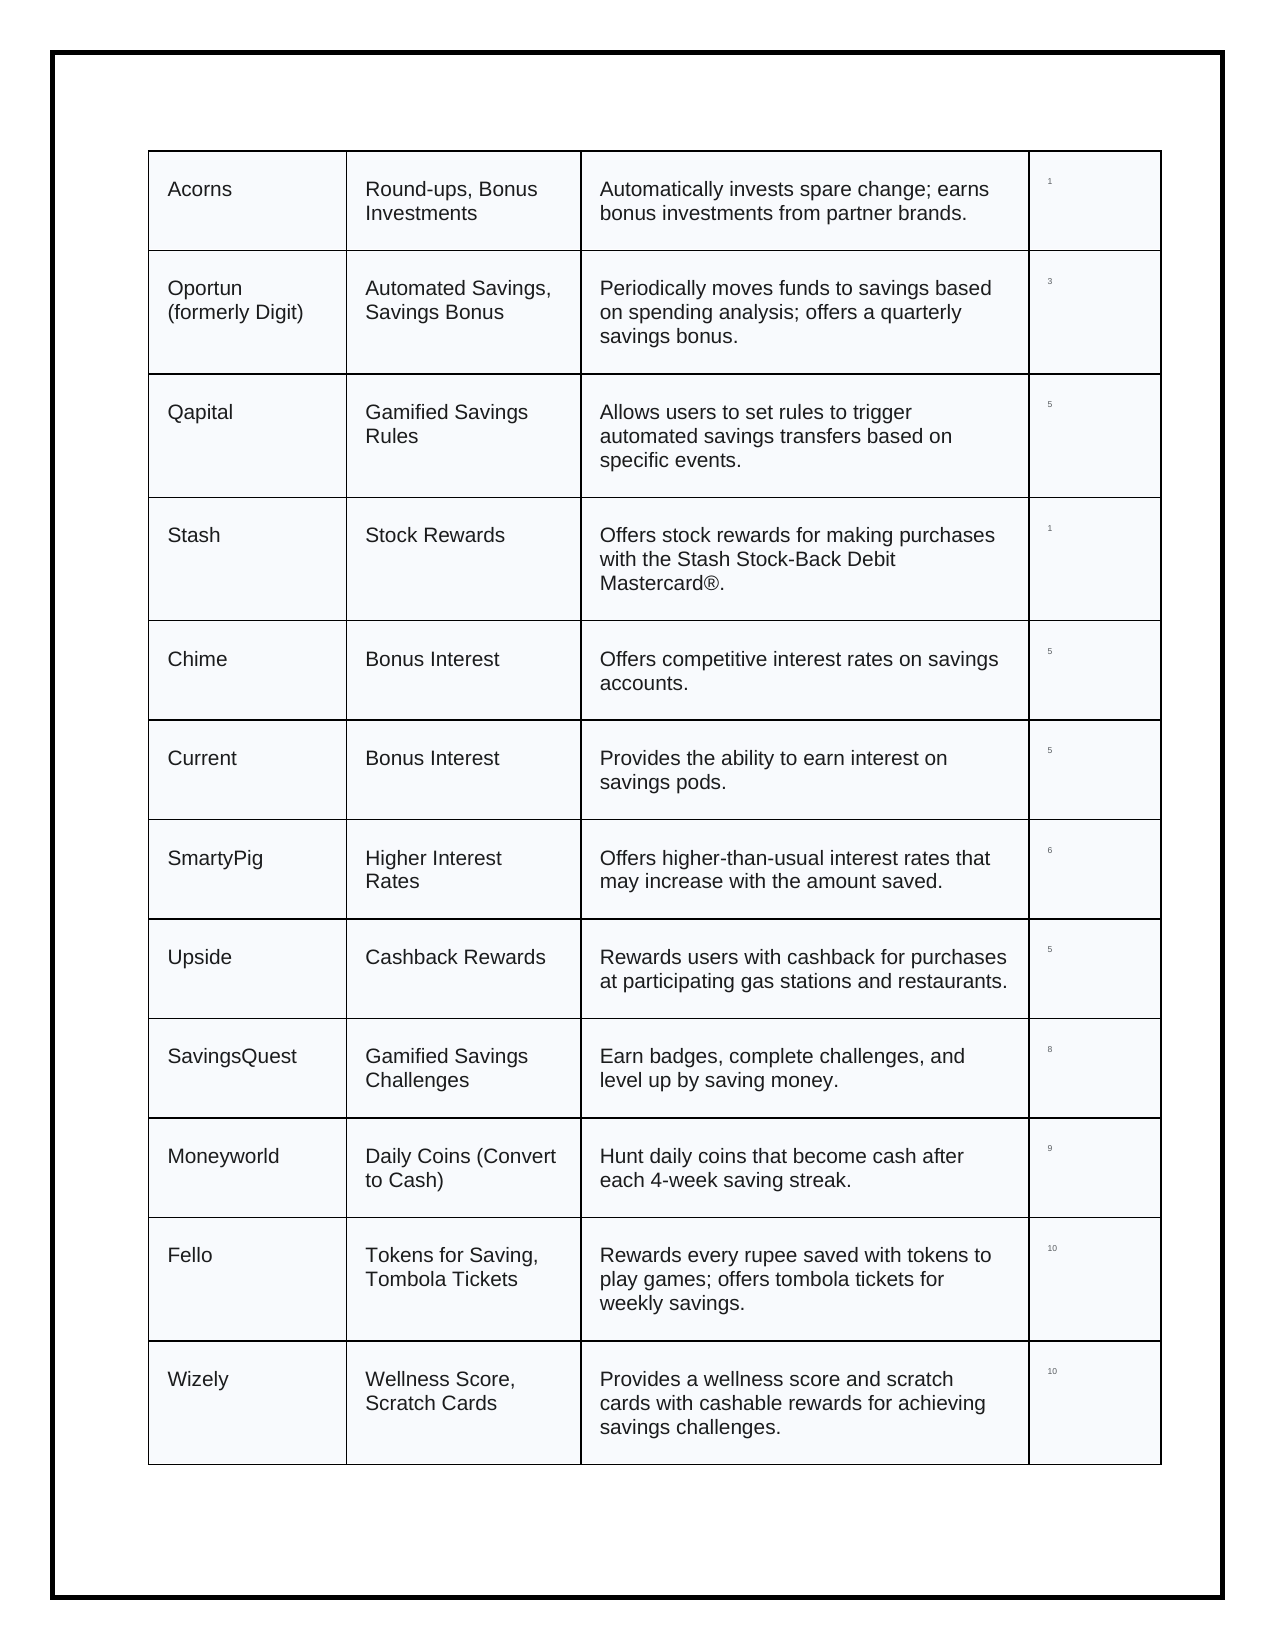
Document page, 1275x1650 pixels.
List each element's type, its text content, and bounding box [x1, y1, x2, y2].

table_cell Offers stock rewards for making purchases with the Stash Stock-Back Debit Mastercard®. [582, 498, 1028, 620]
table_cell Fello [149, 1218, 346, 1340]
table_cell Provides the ability to earn interest on savings pods. [582, 721, 1028, 819]
table_cell Rewards every rupee saved with tokens to play games; offers tombola tickets for weekly savings. [582, 1218, 1028, 1340]
table_cell Higher Interest Rates [347, 820, 580, 918]
table_cell Cashback Rewards [347, 920, 580, 1018]
table_cell Hunt daily coins that become cash after each 4-week saving streak. [582, 1119, 1028, 1217]
table_cell Bonus Interest [347, 621, 580, 719]
table_cell 6 [1030, 820, 1160, 918]
table_cell Gamified Savings Challenges [347, 1019, 580, 1117]
table_cell Offers competitive interest rates on savings accounts. [582, 621, 1028, 719]
table_cell 8 [1030, 1019, 1160, 1117]
table_cell 1 [1030, 152, 1160, 249]
table_cell Periodically moves funds to savings based on spending analysis; offers a quarterly savings bonus. [582, 251, 1028, 373]
table_cell 1 [1030, 498, 1160, 620]
table_cell Automatically invests spare change; earns bonus investments from partner brands. [582, 152, 1028, 249]
table_cell Moneyworld [149, 1119, 346, 1217]
table_cell SavingsQuest [149, 1019, 346, 1117]
table_cell Stock Rewards [347, 498, 580, 620]
table_cell Chime [149, 621, 346, 719]
table_cell Earn badges, complete challenges, and level up by saving money. [582, 1019, 1028, 1117]
table_cell Stash [149, 498, 346, 620]
table_cell Provides a wellness score and scratch cards with cashable rewards for achieving savings challenges. [582, 1342, 1028, 1463]
table_cell Offers higher-than-usual interest rates that may increase with the amount saved. [582, 820, 1028, 918]
table_cell Wizely [149, 1342, 346, 1463]
table_cell Gamified Savings Rules [347, 375, 580, 496]
table_cell 5 [1030, 375, 1160, 496]
table_cell 10 [1030, 1342, 1160, 1463]
table_cell Bonus Interest [347, 721, 580, 819]
table_cell 3 [1030, 251, 1160, 373]
table_cell Tokens for Saving, Tombola Tickets [347, 1218, 580, 1340]
table_cell Current [149, 721, 346, 819]
table_cell 5 [1030, 920, 1160, 1018]
table_cell SmartyPig [149, 820, 346, 918]
table_cell Automated Savings, Savings Bonus [347, 251, 580, 373]
table_cell Daily Coins (Convert to Cash) [347, 1119, 580, 1217]
table_cell Rewards users with cashback for purchases at participating gas stations and restaurants. [582, 920, 1028, 1018]
table_cell Upside [149, 920, 346, 1018]
table_cell 5 [1030, 721, 1160, 819]
table_cell Acorns [149, 152, 346, 249]
table_cell Round-ups, Bonus Investments [347, 152, 580, 249]
table_cell 10 [1030, 1218, 1160, 1340]
table_cell 5 [1030, 621, 1160, 719]
table_cell Qapital [149, 375, 346, 496]
table_cell Wellness Score, Scratch Cards [347, 1342, 580, 1463]
table_cell Allows users to set rules to trigger automated savings transfers based on specific events. [582, 375, 1028, 496]
table_cell 9 [1030, 1119, 1160, 1217]
table_cell Oportun (formerly Digit) [149, 251, 346, 373]
